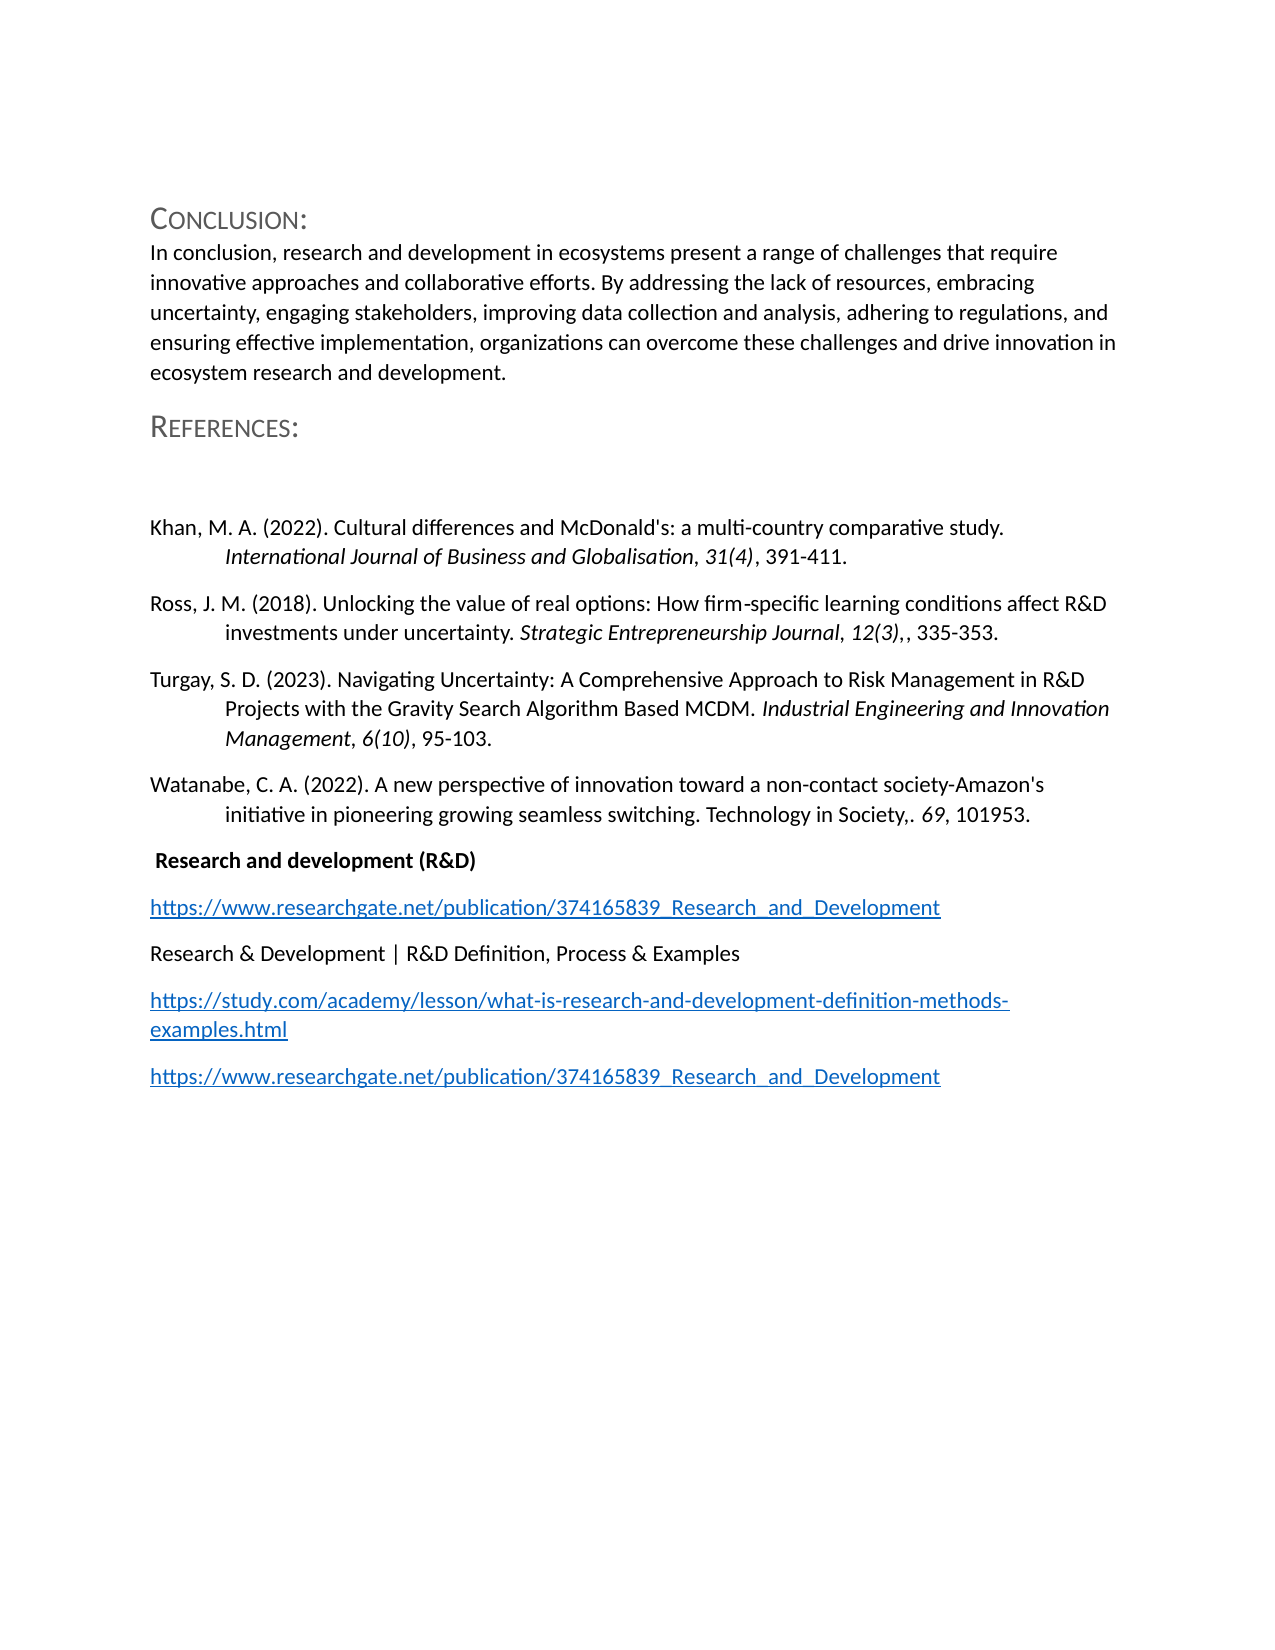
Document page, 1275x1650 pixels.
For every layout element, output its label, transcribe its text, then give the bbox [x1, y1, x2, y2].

text Watanabe, C. A. (2022). A new perspective of innovation toward a non-contact society-Amazon's initiative in pioneering growing seamless switching. Technology in Society,. 69, 101953. [150, 771, 1125, 828]
text In conclusion, research and development in ecosystems present a range of challenges that require innovative approaches and collaborative efforts. By addressing the lack of resources, embracing uncertainty, engaging stakeholders, improving data collection and analysis, adhering to regulations, and ensuring effective implementation, organizations can overcome these challenges and drive innovation in ecosystem research and development. [150, 238, 1125, 386]
text https://www.researchgate.net/publication/374165839_Research_and_Development [150, 1062, 1125, 1090]
text Khan, M. A. (2022). Cultural differences and McDonald's: a multi-country comparative study. International Journal of Business and Globalisation, 31(4), 391-411. [150, 513, 1125, 571]
text Ross, J. M. (2018). Unlocking the value of real options: How firm‐specific learning conditions affect R&D investments under uncertainty. Strategic Entrepreneurship Journal, 12(3),, 335-353. [150, 589, 1125, 647]
text Research & Development | R&D Definition, Process & Examples [150, 939, 1125, 967]
text References: [150, 405, 1125, 446]
text Conclusion: [150, 197, 1125, 238]
text https://www.researchgate.net/publication/374165839_Research_and_Development [150, 893, 1125, 921]
text https://study.com/academy/lesson/what-is-research-and-development-definition-methods-examples.html [150, 986, 1125, 1043]
text Research and development (R&D) [150, 847, 1125, 875]
text Turgay, S. D. (2023). Navigating Uncertainty: A Comprehensive Approach to Risk Management in R&D Projects with the Gravity Search Algorithm Based MCDM. Industrial Engineering and Innovation Management, 6(10), 95-103. [150, 665, 1125, 752]
